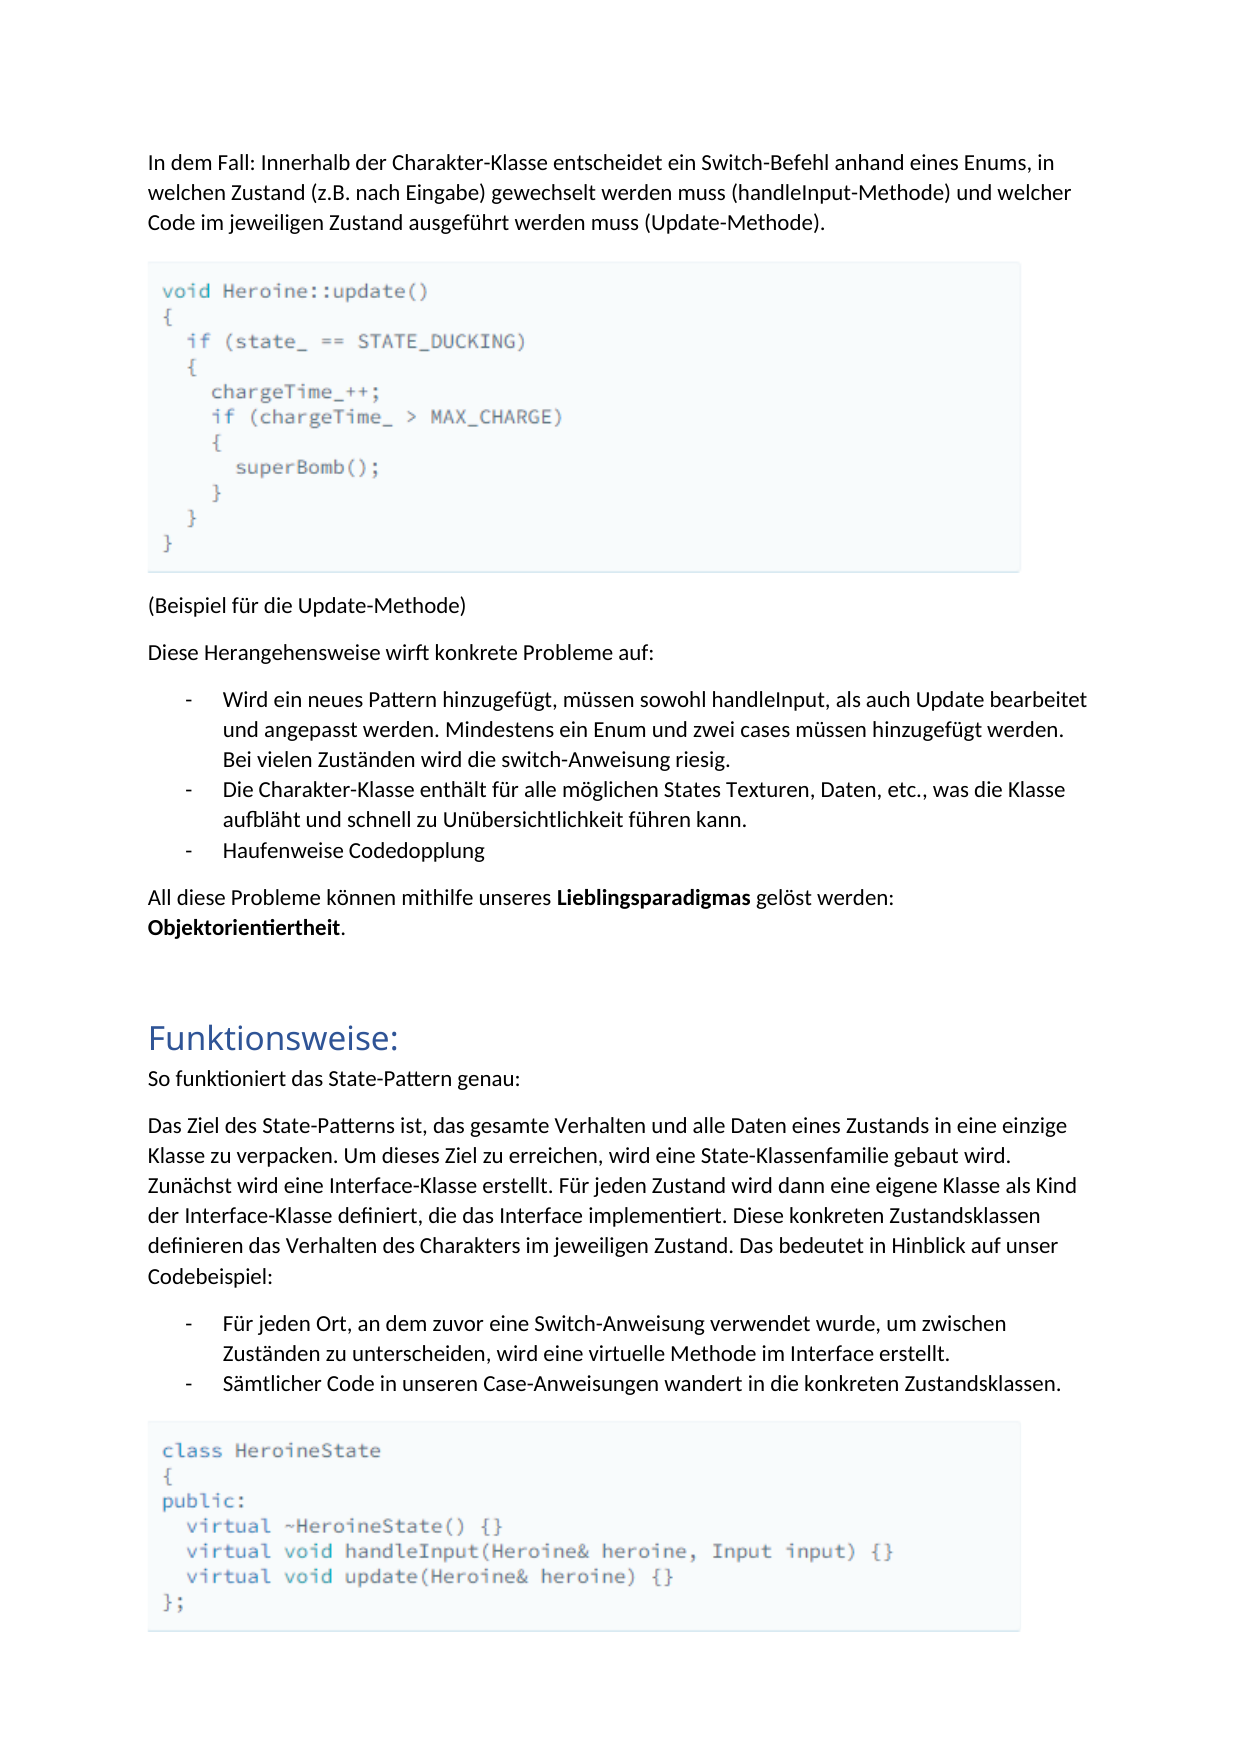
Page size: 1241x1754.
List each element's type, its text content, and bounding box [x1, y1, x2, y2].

text In dem Fall: Innerhalb der Charakter-Klasse entscheidet ein Switch-Befehl anhand eines Enums, in welchen Zustand (z.B. nach Eingabe) gewechselt werden muss (handleInput-Methode) und welcher Code im jeweiligen Zustand ausgeführt werden muss (Update-Methode). [148, 148, 1093, 236]
list Haufenweise Codedopplung [185, 836, 1093, 864]
subtitle Funktionsweise: [148, 1015, 1093, 1060]
list Wird ein neues Pattern hinzugefügt, müssen sowohl handleInput, als auch Update bearbeitet und angepasst werden. Mindestens ein Enum und zwei cases müssen hinzugefügt werden. Bei vielen Zuständen wird die switch-Anweisung riesig. [185, 685, 1093, 773]
list Sämtlicher Code in unseren Case-Anweisungen wandert in die konkreten Zustandsklassen. [185, 1369, 1093, 1397]
text (Beispiel für die Update-Methode) [148, 591, 1093, 619]
text All diese Probleme können mithilfe unseres Lieblingsparadigmas gelöst werden: Objektorientiertheit. [148, 883, 1093, 941]
picture [147, 1416, 1022, 1632]
text So funktioniert das State-Pattern genau: [148, 1064, 1093, 1092]
text Diese Herangehensweise wirft konkrete Probleme auf: [148, 638, 1093, 666]
list Für jeden Ort, an dem zuvor eine Switch-Anweisung verwendet wurde, um zwischen Zuständen zu unterscheiden, wird eine virtuelle Methode im Interface erstellt. [185, 1309, 1093, 1367]
picture [147, 255, 1023, 573]
list Die Charakter-Klasse enthält für alle möglichen States Texturen, Daten, etc., was die Klasse aufbläht und schnell zu Unübersichtlichkeit führen kann. [185, 775, 1093, 834]
text Das Ziel des State-Patterns ist, das gesamte Verhalten und alle Daten eines Zustands in eine einzige Klasse zu verpacken. Um dieses Ziel zu erreichen, wird eine State-Klassenfamilie gebaut wird. Zunächst wird eine Interface-Klasse erstellt. Für jeden Zustand wird dann eine eigene Klasse als Kind der Interface-Klasse definiert, die das Interface implementiert. Diese konkreten Zustandsklassen definieren das Verhalten des Charakters im jeweiligen Zustand. Das bedeutet in Hinblick auf unser Codebeispiel: [148, 1111, 1093, 1290]
